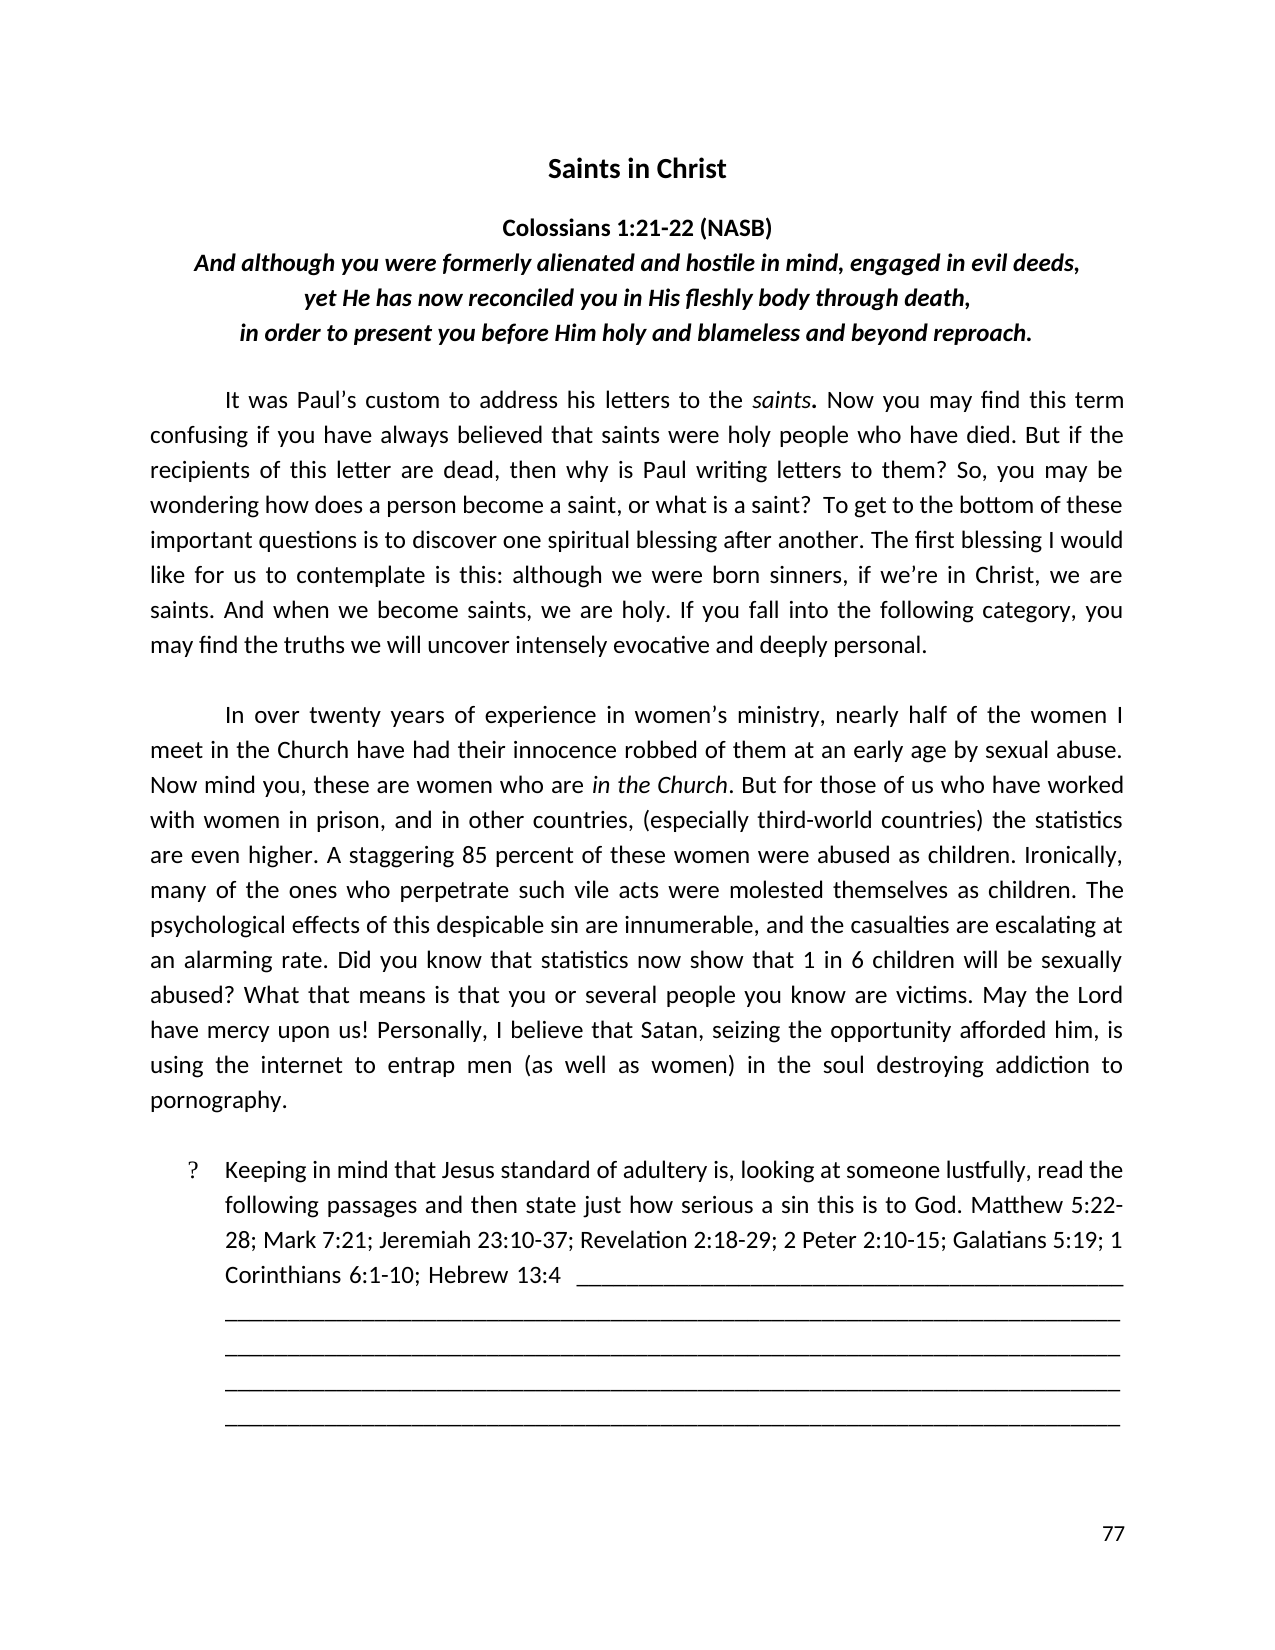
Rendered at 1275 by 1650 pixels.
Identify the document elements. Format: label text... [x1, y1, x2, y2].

list In over twenty years of experience in women’s ministry, nearly half of the women I meet in the Church have had their innocence robbed of them at an early age by sexual abuse. Now mind you, these are women who are in the Church. But for those of us who have worked with women in prison, and in other countries, (especially third-world countries) the statistics are even higher. A staggering 85 percent of these women were abused as children. Ironically, many of the ones who perpetrate such vile acts were molested themselves as children. The psychological effects of this despicable sin are innumerable, and the casualties are escalating at an alarming rate. Did you know that statistics now show that 1 in 6 children will be sexually abused? What that means is that you or several people you know are victims. May the Lord have mercy upon us! Personally, I believe that Satan, seizing the opportunity afforded him, is using the internet to entrap men (as well as women) in the soul destroying addiction to pornography. [150, 699, 1125, 1114]
list Colossians 1:21-22 (NASB) [150, 212, 1125, 242]
text Saints in Christ [150, 150, 1125, 186]
list Keeping in mind that Jesus standard of adultery is, looking at someone lustfully, read the following passages and then state just how serious a sin this is to God. Matthew 5:22-28; Mark 7:21; Jeremiah 23:10-37; Revelation 2:18-29; 2 Peter 2:10-15; Galatians 5:19; 1 Corinthians 6:1-10; Hebrew 13:4 ____________________________________________ ________________________________________________________________________________________________________________________________________________________________________________________________________________________________________________________________________________________________ [187, 1154, 1125, 1429]
list It was Paul’s custom to address his letters to the saints. Now you may find this term confusing if you have always believed that saints were holy people who have died. But if the recipients of this letter are dead, then why is Paul writing letters to them? So, you may be wondering how does a person become a saint, or what is a saint? To get to the bottom of these important questions is to discover one spiritual blessing after another. The first blessing I would like for us to contemplate is this: although we were born sinners, if we’re in Christ, we are saints. And when we become saints, we are holy. If you fall into the following category, you may find the truths we will uncover intensely evocative and deeply personal. [150, 384, 1125, 659]
list yet He has now reconciled you in His fleshly body through death, [150, 282, 1125, 312]
list in order to present you before Him holy and blameless and beyond reproach. [150, 317, 1125, 347]
list And although you were formerly alienated and hostile in mind, engaged in evil deeds, [150, 247, 1125, 277]
